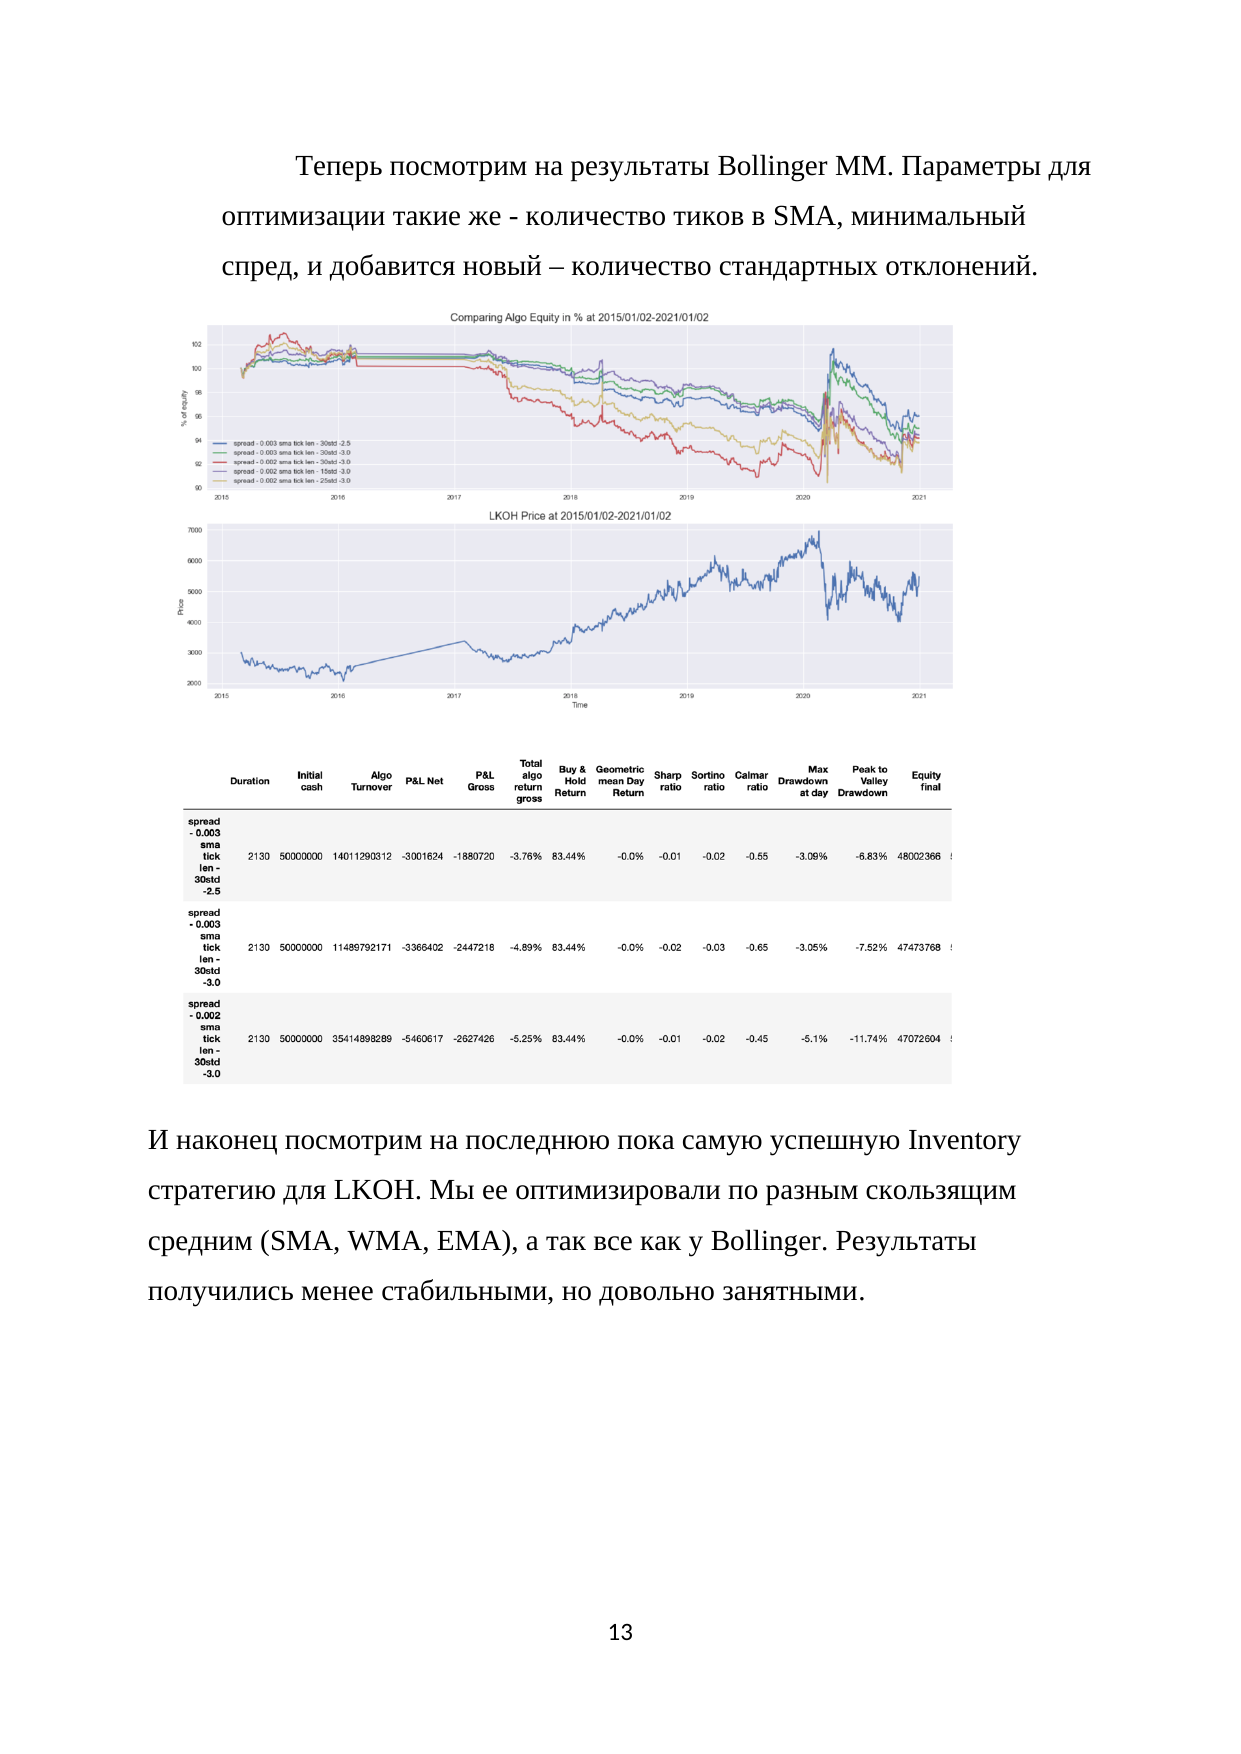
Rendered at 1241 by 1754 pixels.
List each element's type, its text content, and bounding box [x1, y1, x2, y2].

picture [147, 298, 961, 710]
picture [147, 749, 952, 1086]
text И наконец посмотрим на последнюю пока самую успешную Inventory стратегию для LKOH. Мы ее оптимизировали по разным скользящим средним (SMA, WMA, EMA), а так все как у Bollinger. Результаты получились менее стабильными, но довольно занятными. [148, 1122, 1092, 1306]
text Теперь посмотрим на результаты Bollinger MM. Параметры для оптимизации такие же - количество тиков в SMA, минимальный спред, и добавится новый – количество стандартных отклонений. [221, 148, 1092, 282]
